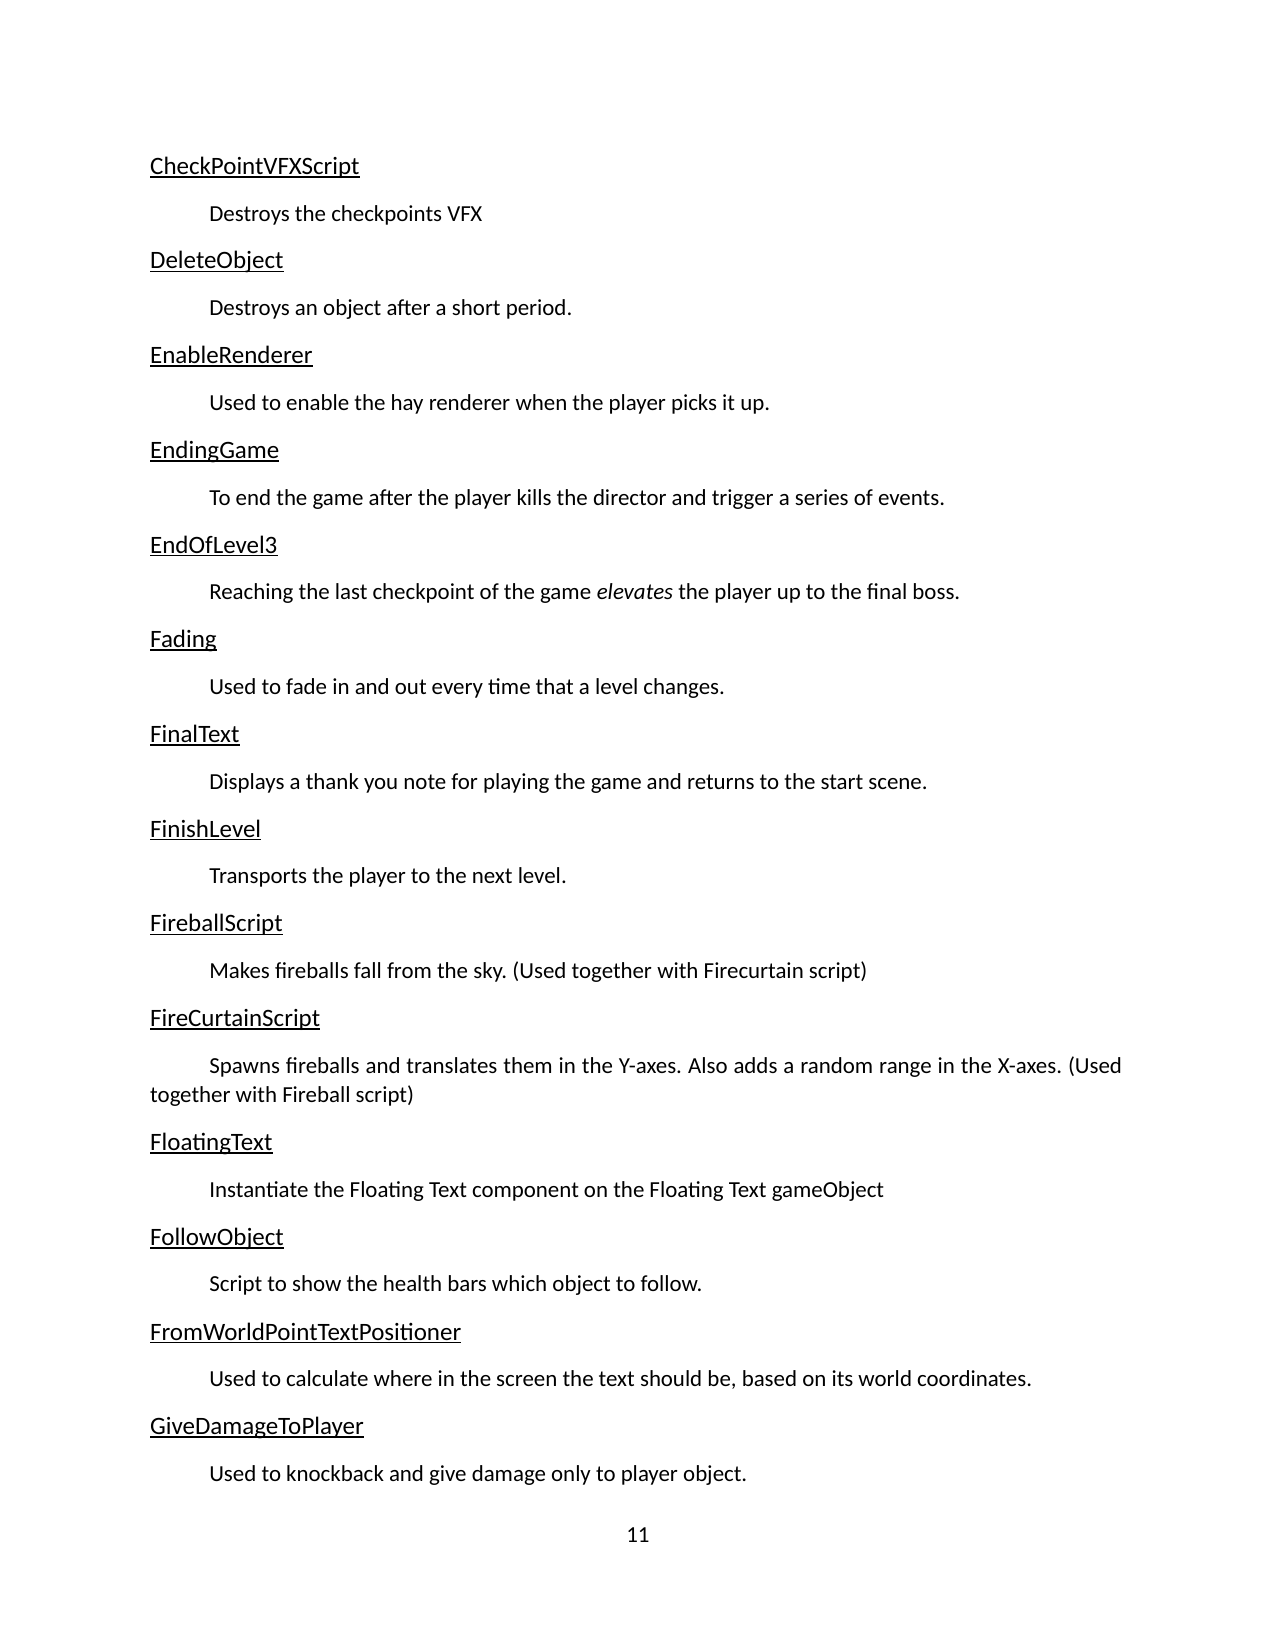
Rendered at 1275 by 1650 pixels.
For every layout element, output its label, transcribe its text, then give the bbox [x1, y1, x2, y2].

text CheckPointVFXScript [150, 150, 1125, 181]
text Destroys an object after a short period. [150, 293, 1125, 321]
text Displays a thank you note for playing the game and returns to the start scene. [150, 767, 1125, 795]
text FireballScript [150, 907, 1125, 938]
text FinishLevel [150, 813, 1125, 843]
text EnableRenderer [150, 339, 1125, 370]
text Used to fade in and out every time that a level changes. [150, 672, 1125, 700]
text EndOfLevel3 [150, 529, 1125, 559]
text Used to enable the hay renderer when the player picks it up. [150, 388, 1125, 416]
text Spawns fireballs and translates them in the Y-axes. Also adds a random range in the X-axes. (Used together with Fireball script) [150, 1051, 1125, 1108]
text FollowObject [150, 1221, 1125, 1251]
text GiveDamageToPlayer [150, 1410, 1125, 1441]
text Reaching the last checkpoint of the game elevates the player up to the final boss. [150, 577, 1125, 605]
text DeleteObject [150, 245, 1125, 275]
text FinalText [150, 718, 1125, 749]
text Destroys the checkpoints VFX [150, 199, 1125, 227]
text Transports the player to the next level. [150, 861, 1125, 889]
text To end the game after the player kills the director and trigger a series of events. [150, 483, 1125, 511]
text Fading [150, 623, 1125, 654]
text Instantiate the Floating Text component on the Floating Text gameObject [150, 1175, 1125, 1203]
text FromWorldPointTextPositioner [150, 1316, 1125, 1346]
text Used to calculate where in the screen the text should be, based on its world coordinates. [150, 1364, 1125, 1392]
text FloatingText [150, 1126, 1125, 1157]
text EndingGame [150, 434, 1125, 464]
text Makes fireballs fall from the sky. (Used together with Firecurtain script) [150, 956, 1125, 984]
text Script to show the health bars which object to follow. [150, 1269, 1125, 1298]
text Used to knockback and give damage only to player object. [150, 1459, 1125, 1487]
text FireCurtainScript [150, 1002, 1125, 1033]
